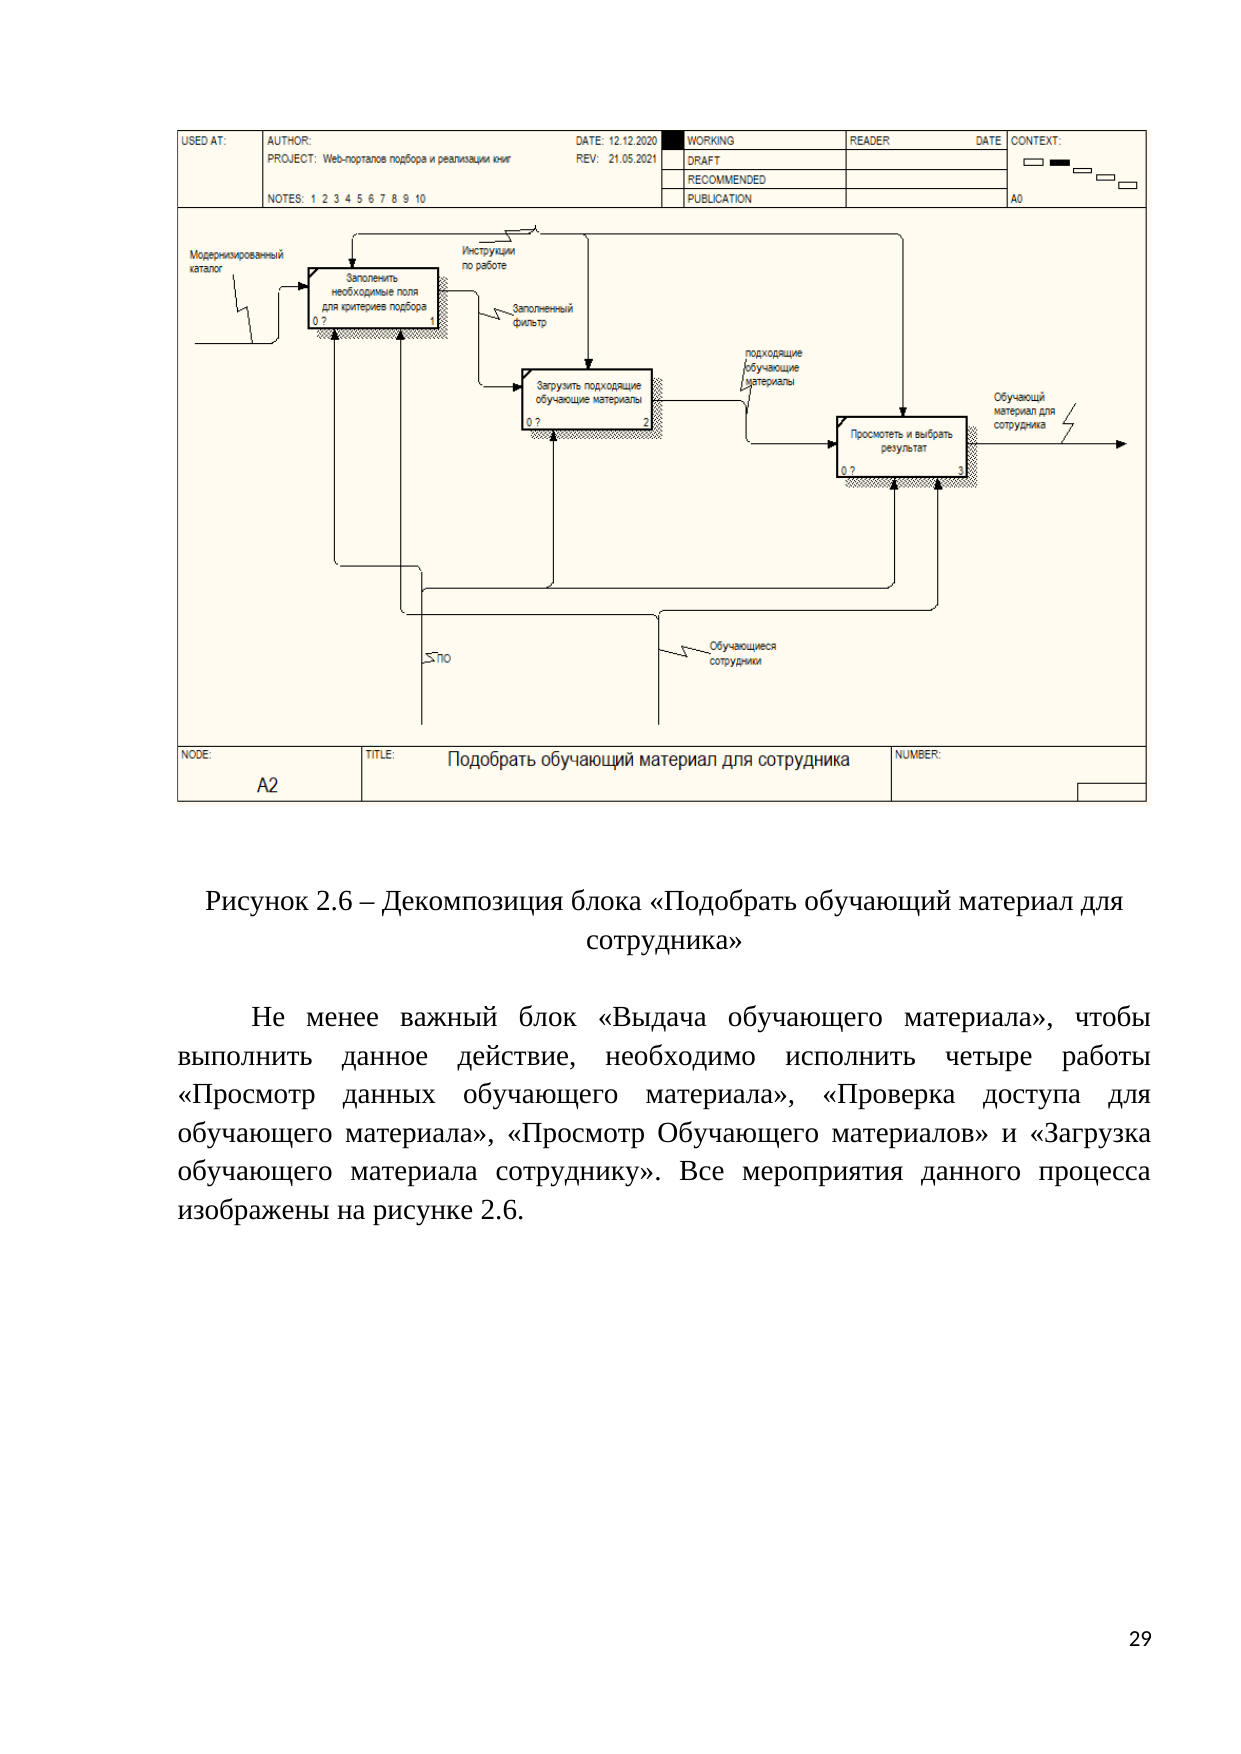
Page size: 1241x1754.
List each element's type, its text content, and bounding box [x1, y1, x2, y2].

text Не менее важный блок «Выдача обучающего материала», чтобы выполнить данное действие, необходимо исполнить четыре работы «Просмотр данных обучающего материала», «Проверка доступа для обучающего материала», «Просмотр Обучающего материалов» и «Загрузка обучающего материала сотруднику». Все мероприятия данного процесса изображены на рисунке 2.6. [177, 999, 1152, 1225]
picture [177, 129, 1152, 806]
text Рисунок 2.6 – Декомпозиция блока «Подобрать обучающий материал для сотрудника» [177, 883, 1152, 956]
